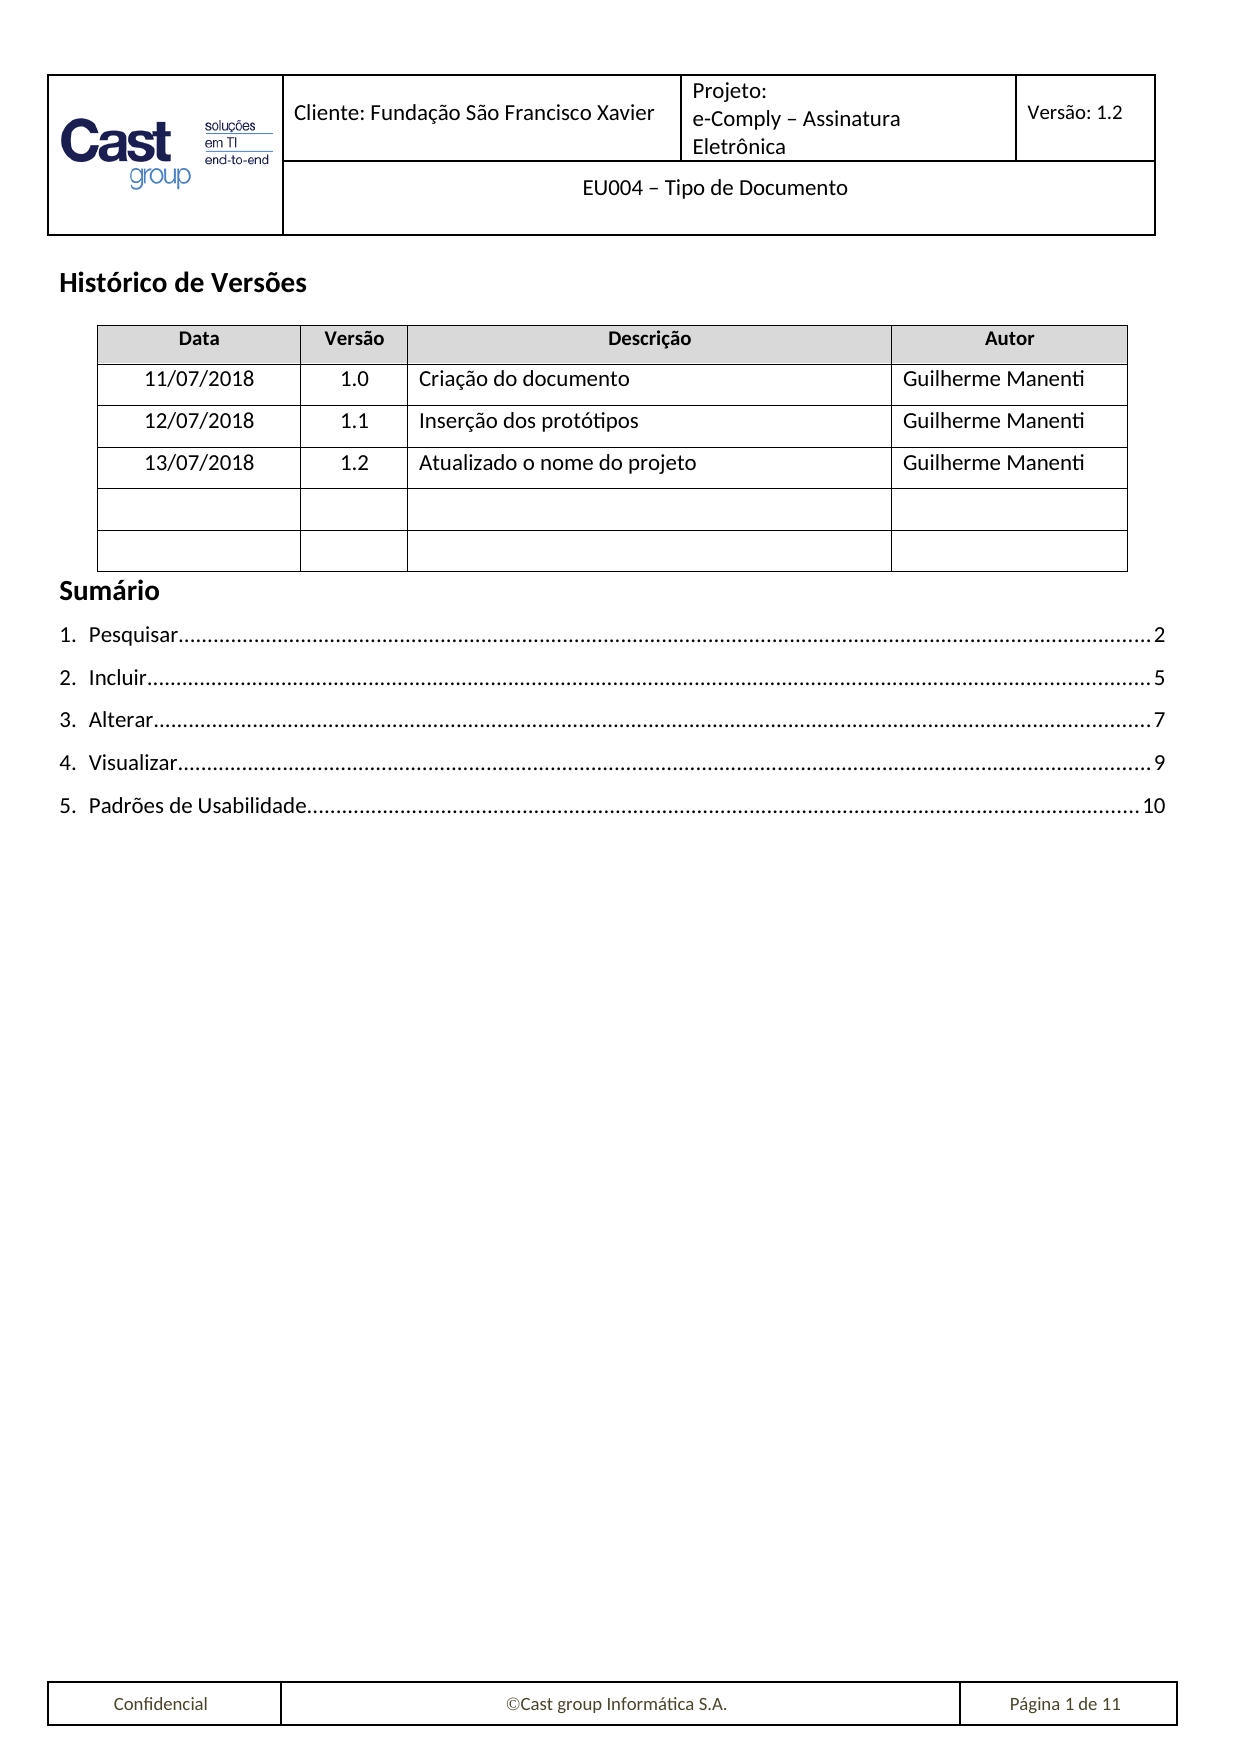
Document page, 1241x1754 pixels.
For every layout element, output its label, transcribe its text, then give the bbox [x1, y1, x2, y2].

table_cell [98, 531, 300, 571]
table_cell Guilherme Manenti [892, 365, 1127, 405]
table_cell Guilherme Manenti [892, 406, 1127, 447]
table_cell Criação do documento [408, 365, 891, 405]
table_cell 1.2 [301, 448, 407, 488]
table_cell 1.0 [301, 365, 407, 405]
table_cell Guilherme Manenti [892, 448, 1127, 488]
table_cell [301, 531, 407, 571]
table_cell [892, 489, 1127, 530]
table_cell 1.1 [301, 406, 407, 447]
table_header Data [98, 326, 300, 363]
table_cell [408, 489, 891, 530]
table_header Versão [301, 326, 407, 363]
picture [59, 116, 277, 194]
table_cell Inserção dos protótipos [408, 406, 891, 447]
table_header Autor [892, 326, 1127, 363]
table_header Descrição [408, 326, 891, 363]
table_cell 13/07/2018 [98, 448, 300, 488]
table_cell [98, 489, 300, 530]
table_cell [301, 489, 407, 530]
table_cell 11/07/2018 [98, 365, 300, 405]
table_cell 12/07/2018 [98, 406, 300, 447]
table_cell Atualizado o nome do projeto [408, 448, 891, 488]
table_cell [408, 531, 891, 571]
table_cell [892, 531, 1127, 571]
list Histórico de Versões [59, 264, 1166, 300]
